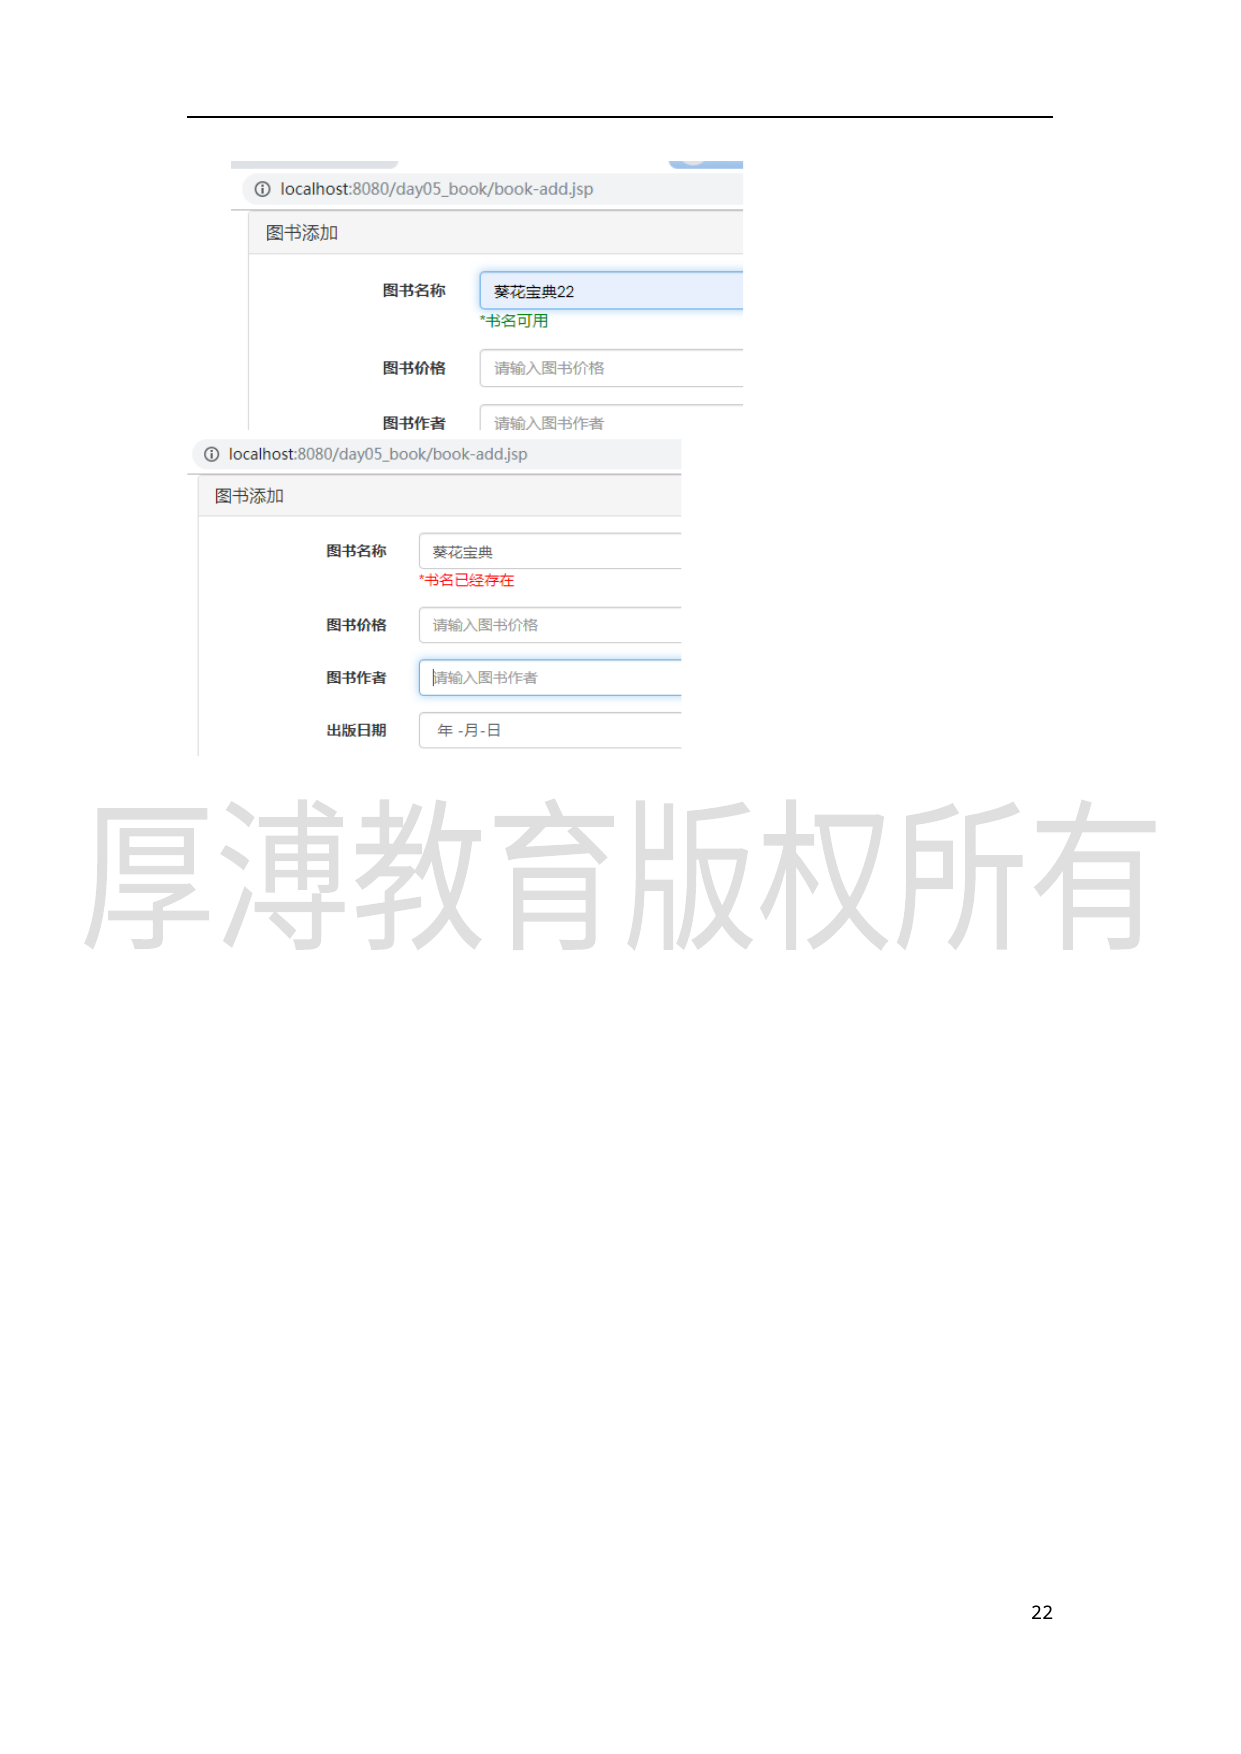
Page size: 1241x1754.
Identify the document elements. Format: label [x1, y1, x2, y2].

picture [231, 161, 744, 430]
picture [187, 436, 682, 756]
